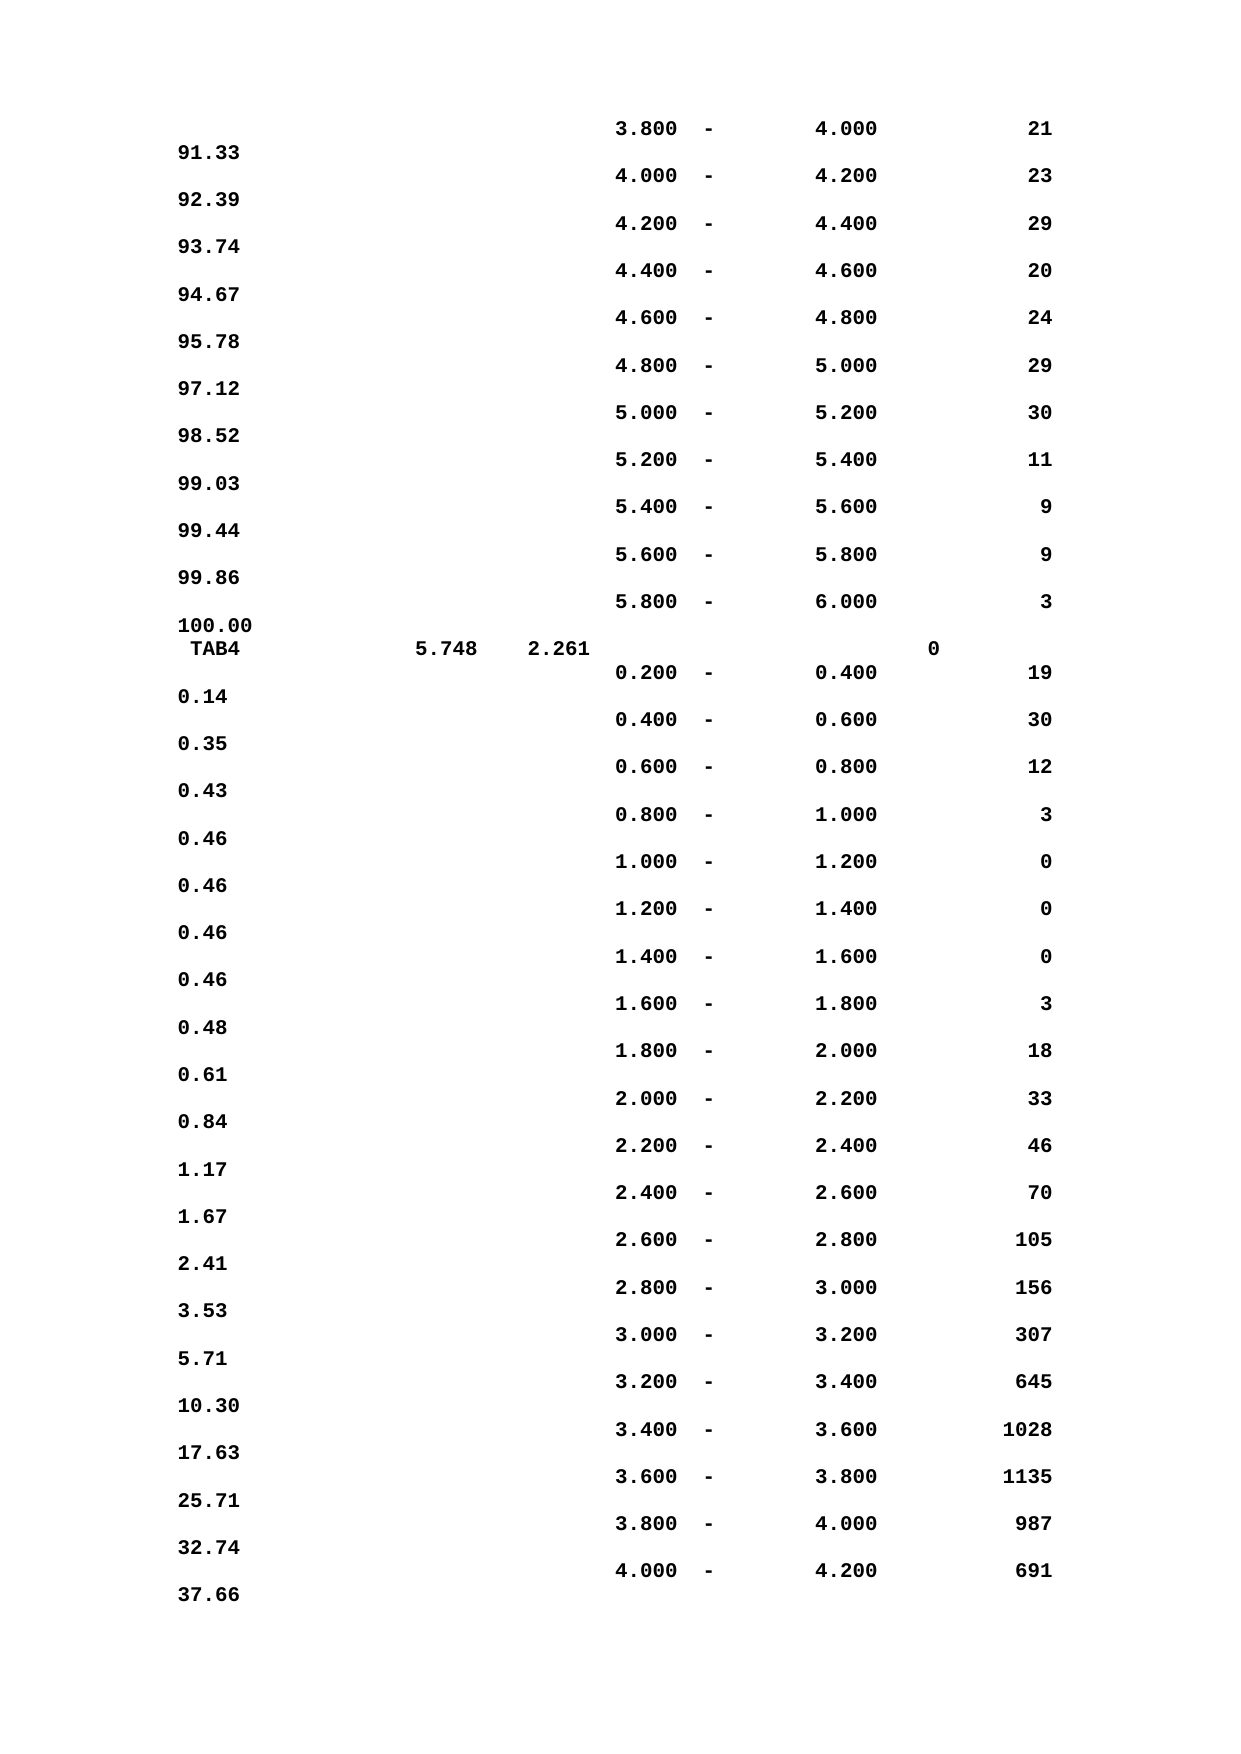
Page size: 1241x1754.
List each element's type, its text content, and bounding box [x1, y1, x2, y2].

text 4.800 - 5.000 29 97.12 [177, 354, 1152, 402]
text 1.000 - 1.200 0 0.46 [177, 851, 1152, 898]
text 1.400 - 1.600 0 0.46 [177, 946, 1152, 993]
text 2.400 - 2.600 70 1.67 [177, 1182, 1152, 1229]
text 3.800 - 4.000 21 91.33 [177, 118, 1152, 165]
text 0.600 - 0.800 12 0.43 [177, 757, 1152, 804]
text 5.400 - 5.600 9 99.44 [177, 496, 1152, 544]
text 5.000 - 5.200 30 98.52 [177, 402, 1152, 449]
text 0.400 - 0.600 30 0.35 [177, 709, 1152, 757]
text 4.000 - 4.200 23 92.39 [177, 165, 1152, 213]
text 5.800 - 6.000 3 100.00 [177, 591, 1152, 638]
text 1.600 - 1.800 3 0.48 [177, 993, 1152, 1040]
text 4.000 - 4.200 691 37.66 [177, 1561, 1152, 1608]
text 2.800 - 3.000 156 3.53 [177, 1277, 1152, 1324]
text 0.200 - 0.400 19 0.14 [177, 662, 1152, 709]
text 0.800 - 1.000 3 0.46 [177, 804, 1152, 851]
text 4.400 - 4.600 20 94.67 [177, 260, 1152, 307]
text 4.200 - 4.400 29 93.74 [177, 213, 1152, 260]
text 5.600 - 5.800 9 99.86 [177, 544, 1152, 591]
text 3.600 - 3.800 1135 25.71 [177, 1466, 1152, 1513]
text 2.200 - 2.400 46 1.17 [177, 1135, 1152, 1182]
text TAB4 5.748 2.261 0 [177, 638, 1152, 662]
text 4.600 - 4.800 24 95.78 [177, 307, 1152, 354]
text 3.800 - 4.000 987 32.74 [177, 1513, 1152, 1561]
text 1.200 - 1.400 0 0.46 [177, 898, 1152, 946]
text 2.600 - 2.800 105 2.41 [177, 1229, 1152, 1277]
text 3.000 - 3.200 307 5.71 [177, 1324, 1152, 1371]
text 1.800 - 2.000 18 0.61 [177, 1040, 1152, 1088]
text 3.400 - 3.600 1028 17.63 [177, 1419, 1152, 1466]
text 5.200 - 5.400 11 99.03 [177, 449, 1152, 496]
text 3.200 - 3.400 645 10.30 [177, 1371, 1152, 1419]
text 2.000 - 2.200 33 0.84 [177, 1088, 1152, 1135]
